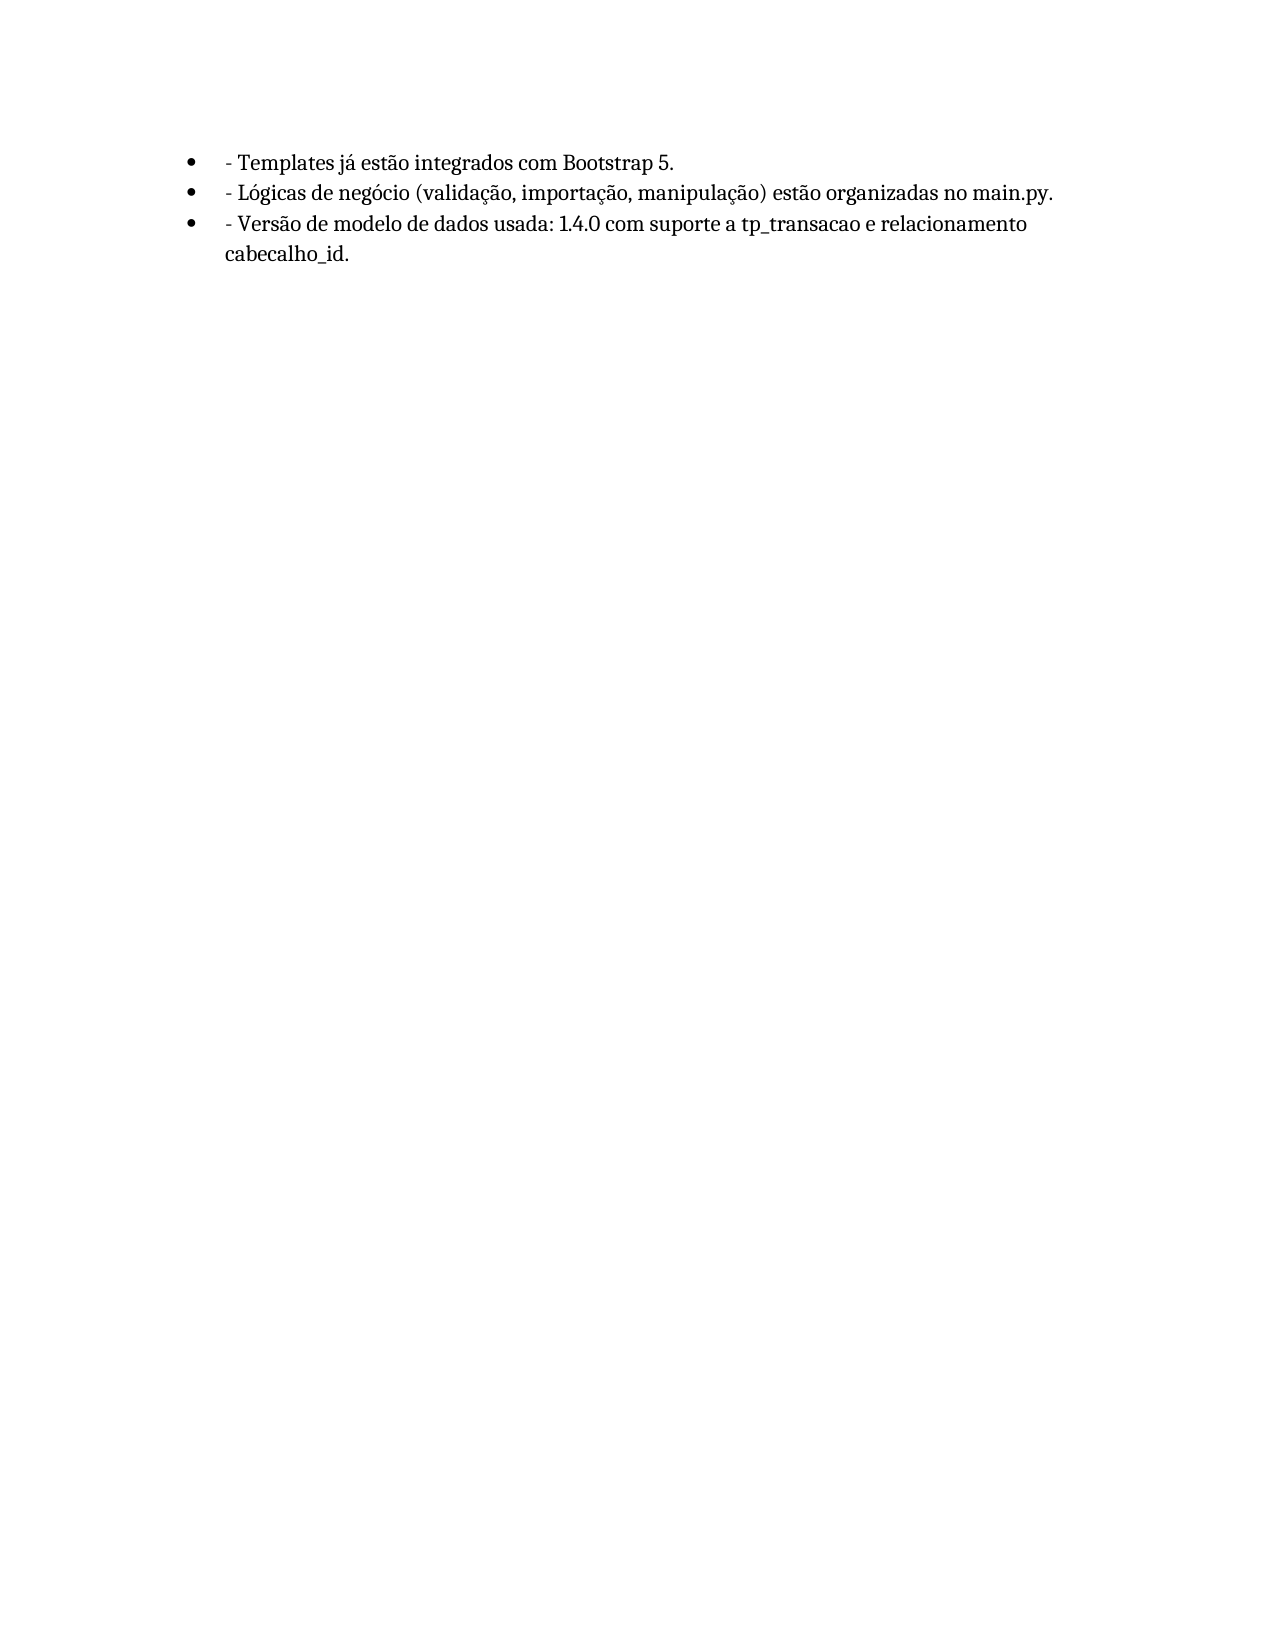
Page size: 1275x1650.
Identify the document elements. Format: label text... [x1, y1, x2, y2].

list - Versão de modelo de dados usada: 1.4.0 com suporte a tp_transacao e relacionamento cabecalho_id. [187, 210, 1087, 267]
list - Lógicas de negócio (validação, importação, manipulação) estão organizadas no main.py. [187, 180, 1087, 207]
list - Templates já estão integrados com Bootstrap 5. [187, 150, 1087, 176]
